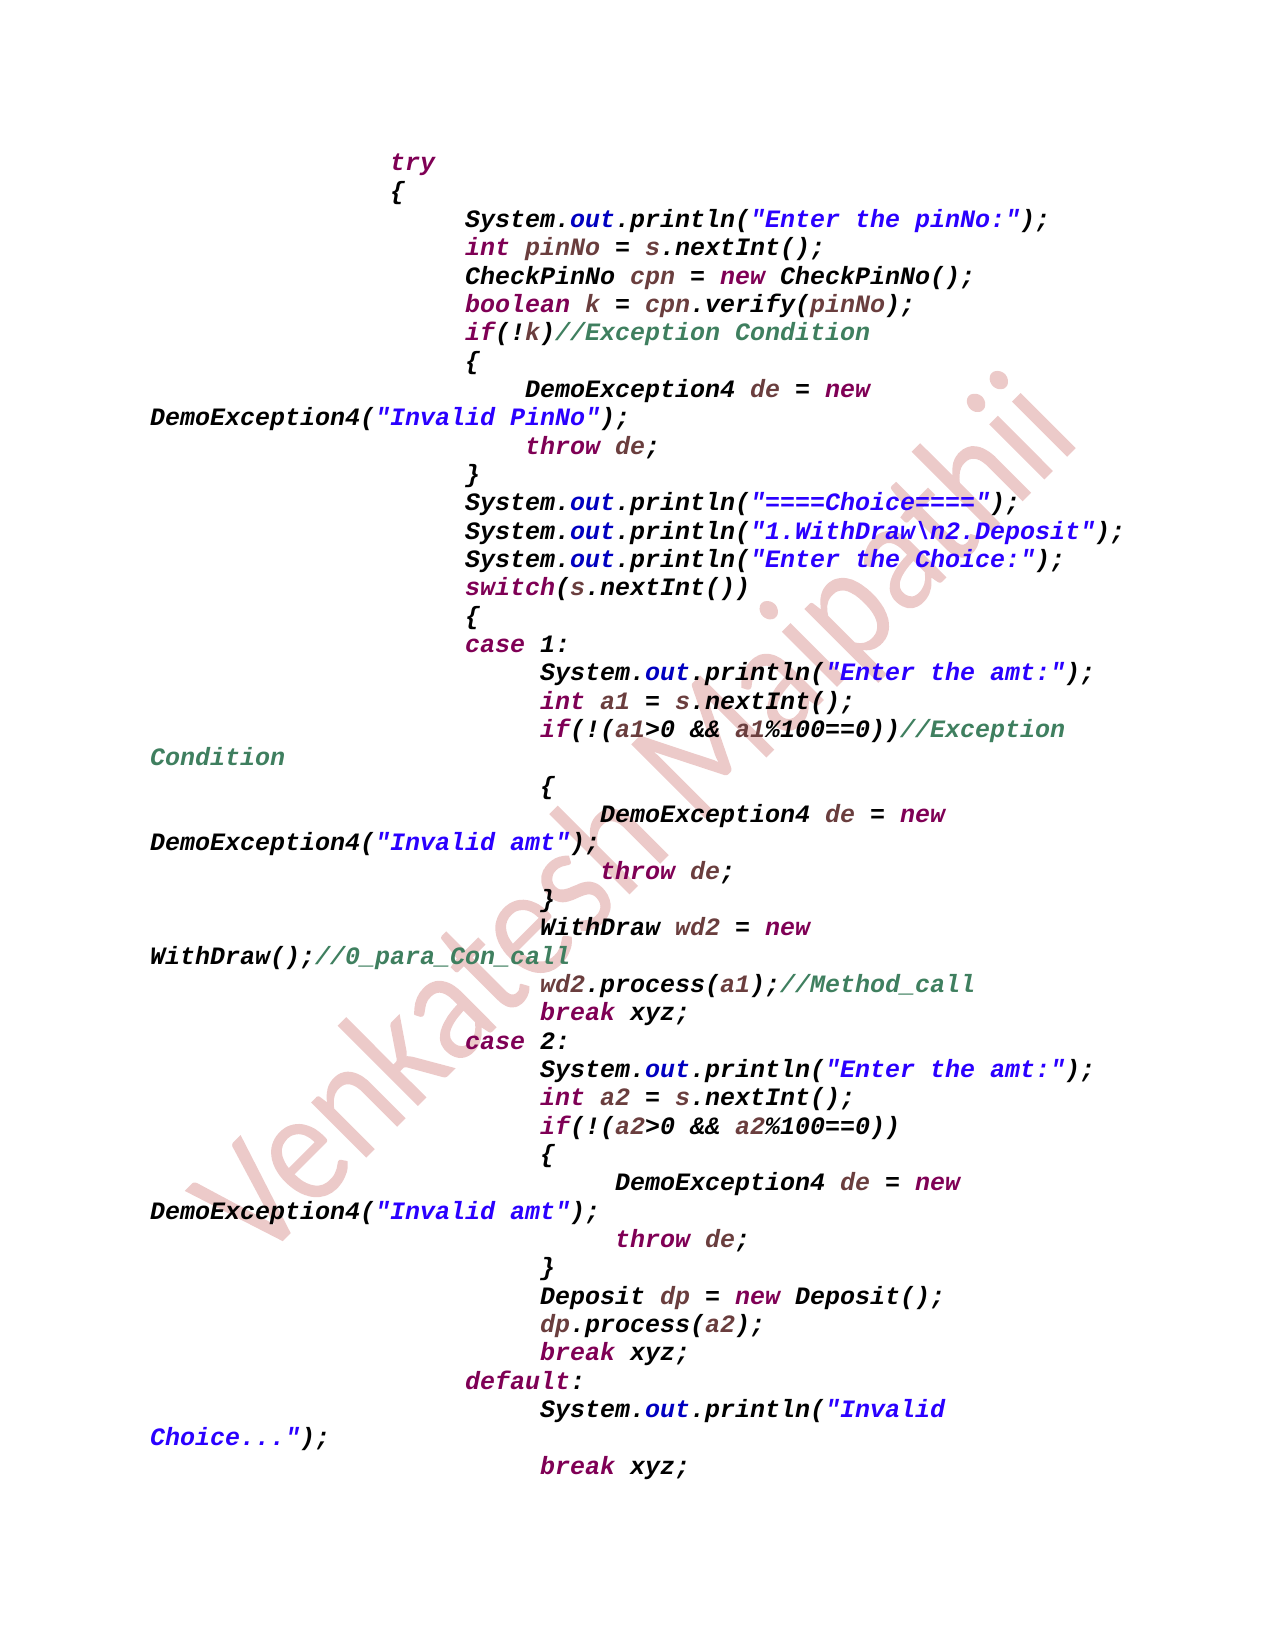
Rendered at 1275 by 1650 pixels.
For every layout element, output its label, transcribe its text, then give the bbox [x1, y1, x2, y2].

text if(!(a1>0 && a1%100==0))//Exception Condition [150, 717, 1125, 773]
text int a2 = s.nextInt(); [150, 1085, 1125, 1113]
text boolean k = cpn.verify(pinNo); [150, 292, 1125, 320]
text int a1 = s.nextInt(); [150, 688, 1125, 717]
text DemoException4 de = new DemoException4("Invalid PinNo"); [150, 377, 1125, 433]
text { [150, 773, 1125, 802]
text throw de; [150, 1227, 1125, 1255]
text wd2.process(a1);//Method_call [150, 972, 1125, 1000]
text break xyz; [150, 1453, 1125, 1482]
text throw de; [150, 433, 1125, 462]
text { [150, 1142, 1125, 1170]
text try [150, 150, 1125, 178]
text Deposit dp = new Deposit(); [150, 1283, 1125, 1312]
text System.out.println("Enter the Choice:"); [150, 547, 1125, 575]
text System.out.println("Enter the amt:"); [150, 660, 1125, 688]
text DemoException4 de = new DemoException4("Invalid amt"); [150, 1170, 1125, 1227]
text dp.process(a2); [150, 1312, 1125, 1340]
text break xyz; [150, 1340, 1125, 1368]
text CheckPinNo cpn = new CheckPinNo(); [150, 263, 1125, 292]
text } [150, 1255, 1125, 1283]
text int pinNo = s.nextInt(); [150, 235, 1125, 263]
text WithDraw wd2 = new WithDraw();//0_para_Con_call [150, 915, 1125, 972]
text { [150, 603, 1125, 632]
text System.out.println("Enter the pinNo:"); [150, 207, 1125, 235]
text throw de; [150, 858, 1125, 887]
text } [150, 462, 1125, 490]
text } [150, 887, 1125, 915]
text if(!(a2>0 && a2%100==0)) [150, 1113, 1125, 1142]
text System.out.println("1.WithDraw\n2.Deposit"); [150, 518, 1125, 547]
text case 1: [150, 632, 1125, 660]
text if(!k)//Exception Condition [150, 320, 1125, 348]
text case 2: [150, 1028, 1125, 1057]
text System.out.println("====Choice===="); [150, 490, 1125, 518]
text break xyz; [150, 1000, 1125, 1028]
text switch(s.nextInt()) [150, 575, 1125, 603]
text { [150, 178, 1125, 207]
text System.out.println("Enter the amt:"); [150, 1057, 1125, 1085]
text System.out.println("Invalid Choice..."); [150, 1397, 1125, 1453]
text DemoException4 de = new DemoException4("Invalid amt"); [150, 802, 1125, 858]
text { [150, 348, 1125, 377]
text default: [150, 1368, 1125, 1397]
